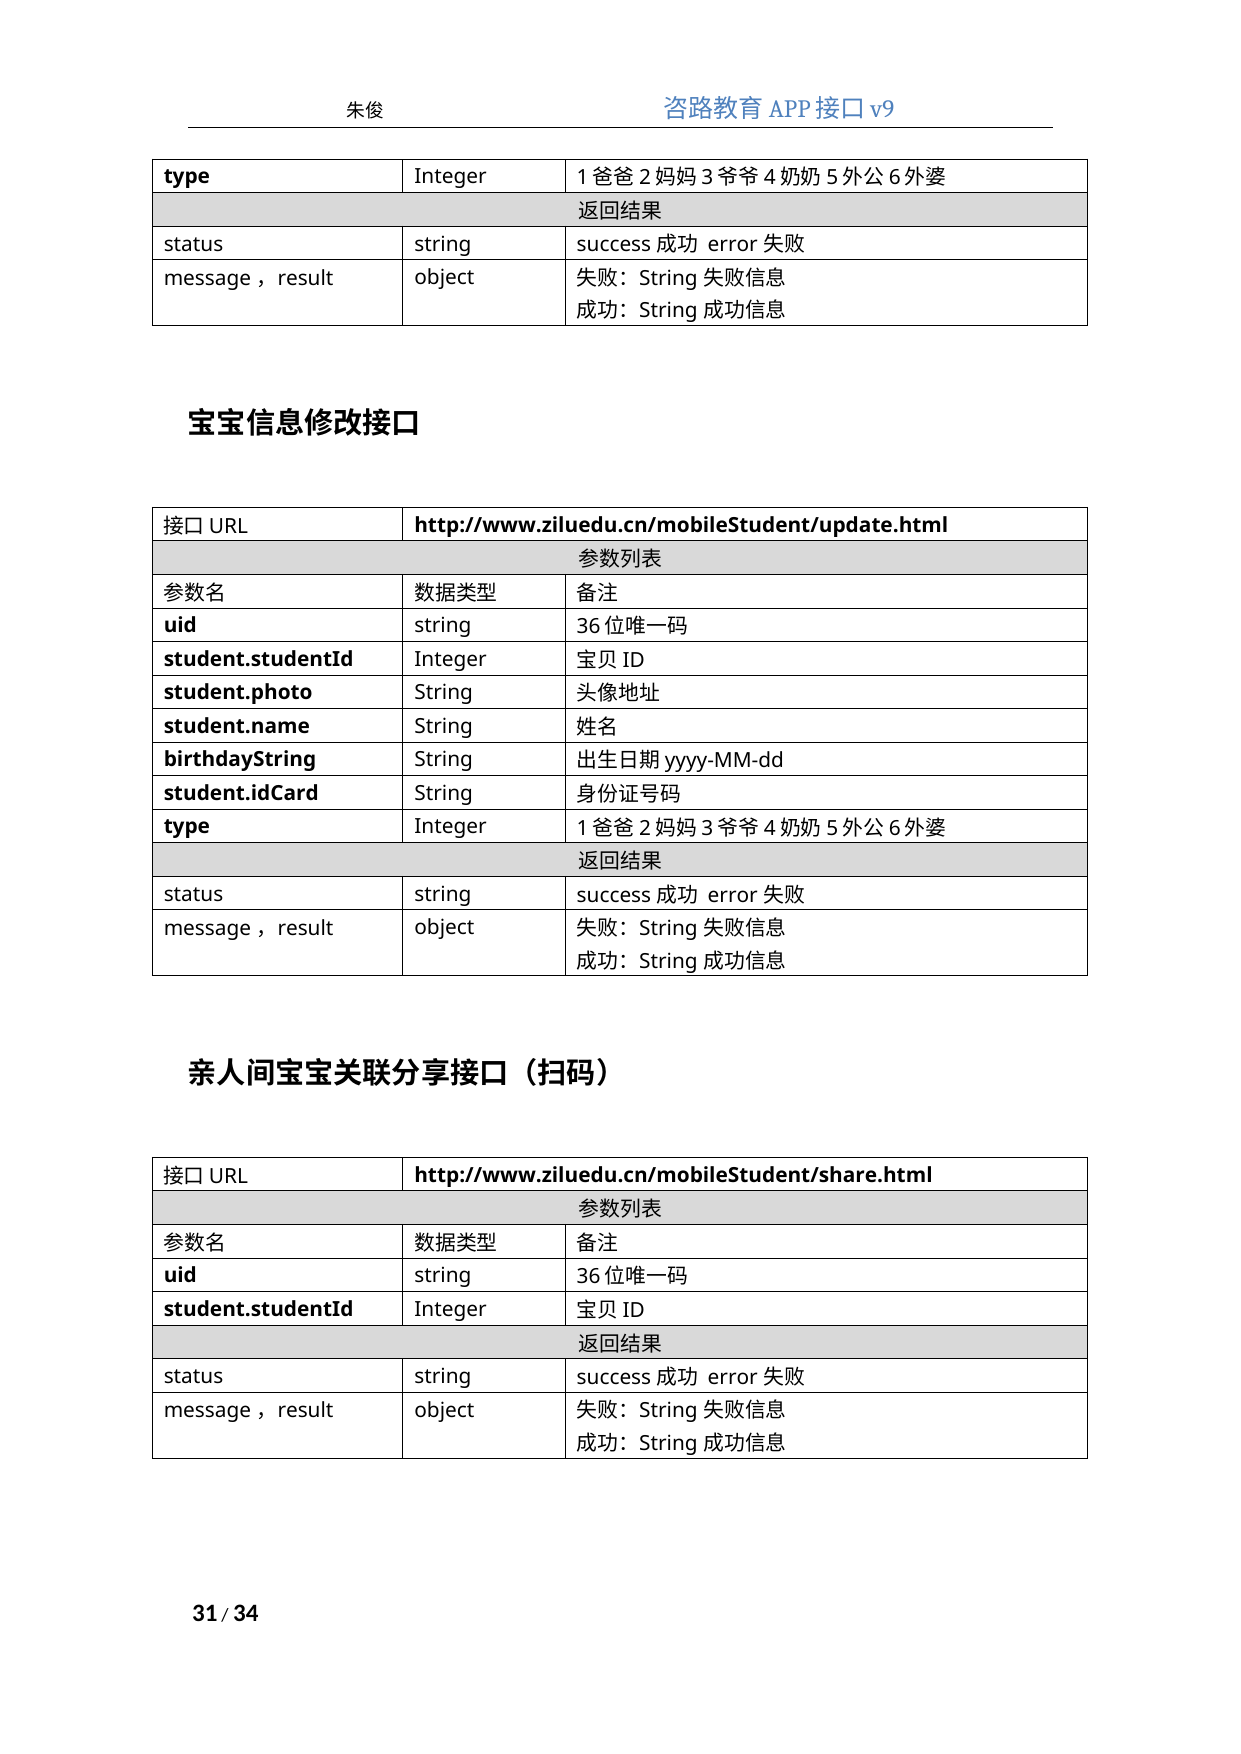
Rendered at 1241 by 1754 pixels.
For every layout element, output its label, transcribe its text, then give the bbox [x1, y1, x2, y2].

table_cell 备注 [566, 575, 1087, 607]
table_cell 参数名 [153, 575, 402, 607]
table_header http://www.ziluedu.cn/mobileStudent/update.html [403, 508, 1087, 540]
table_cell 36位唯一码 [566, 1259, 1087, 1291]
table_cell student.photo [153, 676, 402, 708]
table_cell 数据类型 [403, 1225, 565, 1257]
table_cell string [403, 877, 565, 909]
table_cell 返回结果 [153, 193, 1087, 226]
table_cell status [153, 227, 402, 259]
table_cell 身份证号码 [566, 776, 1087, 809]
table_cell 36位唯一码 [566, 609, 1087, 641]
table_cell success 成功 error 失败 [566, 227, 1087, 259]
table_cell Integer [403, 642, 565, 674]
table_cell 失败：String 失败信息 成功：String 成功信息 [566, 910, 1087, 975]
table_cell 数据类型 [403, 575, 565, 607]
table_cell birthdayString [153, 743, 402, 775]
table_cell object [403, 910, 565, 975]
table_cell status [153, 1359, 402, 1392]
subtitle 宝宝信息修改接口 [187, 388, 1053, 453]
table_cell success 成功 error 失败 [566, 877, 1087, 909]
table_cell uid [153, 1259, 402, 1291]
table_cell student.studentId [153, 642, 402, 674]
table_cell uid [153, 609, 402, 641]
table_cell Integer [403, 160, 565, 192]
table_cell 失败：String 失败信息 成功：String 成功信息 [566, 1393, 1087, 1458]
table_cell Integer [403, 1292, 565, 1324]
table_cell String [403, 709, 565, 742]
table_cell status [153, 877, 402, 909]
table_cell type [153, 810, 402, 842]
table_cell string [403, 1359, 565, 1392]
table_cell 1爸爸 2妈妈 3爷爷 4奶奶 5外公 6外婆 [566, 160, 1087, 192]
table_cell student.studentId [153, 1292, 402, 1324]
table_cell 参数列表 [153, 1191, 1087, 1224]
table_cell 宝贝ID [566, 642, 1087, 674]
table_cell string [403, 227, 565, 259]
table_cell object [403, 1393, 565, 1458]
table_cell 姓名 [566, 709, 1087, 742]
table_cell 参数名 [153, 1225, 402, 1257]
table_header 接口URL [153, 1158, 402, 1190]
table_cell 失败：String 失败信息 成功：String 成功信息 [566, 260, 1087, 325]
table_cell Integer [403, 810, 565, 842]
table_cell String [403, 743, 565, 775]
table_cell message ，result [153, 1393, 402, 1458]
table_cell 返回结果 [153, 843, 1087, 876]
table_cell String [403, 676, 565, 708]
table_cell 出生日期 yyyy-MM-dd [566, 743, 1087, 775]
table_header 接口URL [153, 508, 402, 540]
table_cell student.idCard [153, 776, 402, 809]
table_cell 备注 [566, 1225, 1087, 1257]
table_cell 1爸爸 2妈妈 3爷爷 4奶奶 5外公 6外婆 [566, 810, 1087, 842]
table_cell message ，result [153, 910, 402, 975]
table_cell 参数列表 [153, 541, 1087, 574]
table_cell success 成功 error 失败 [566, 1359, 1087, 1392]
table_cell 头像地址 [566, 676, 1087, 708]
table_cell String [403, 776, 565, 809]
table_cell object [403, 260, 565, 325]
table_cell 宝贝ID [566, 1292, 1087, 1324]
table_cell message ，result [153, 260, 402, 325]
table_cell 返回结果 [153, 1326, 1087, 1358]
table_cell string [403, 609, 565, 641]
table_cell student.name [153, 709, 402, 742]
subtitle 亲人间宝宝关联分享接口（扫码） [187, 1038, 1053, 1103]
table_cell type [153, 160, 402, 192]
table_header http://www.ziluedu.cn/mobileStudent/share.html [403, 1158, 1087, 1190]
table_cell string [403, 1259, 565, 1291]
